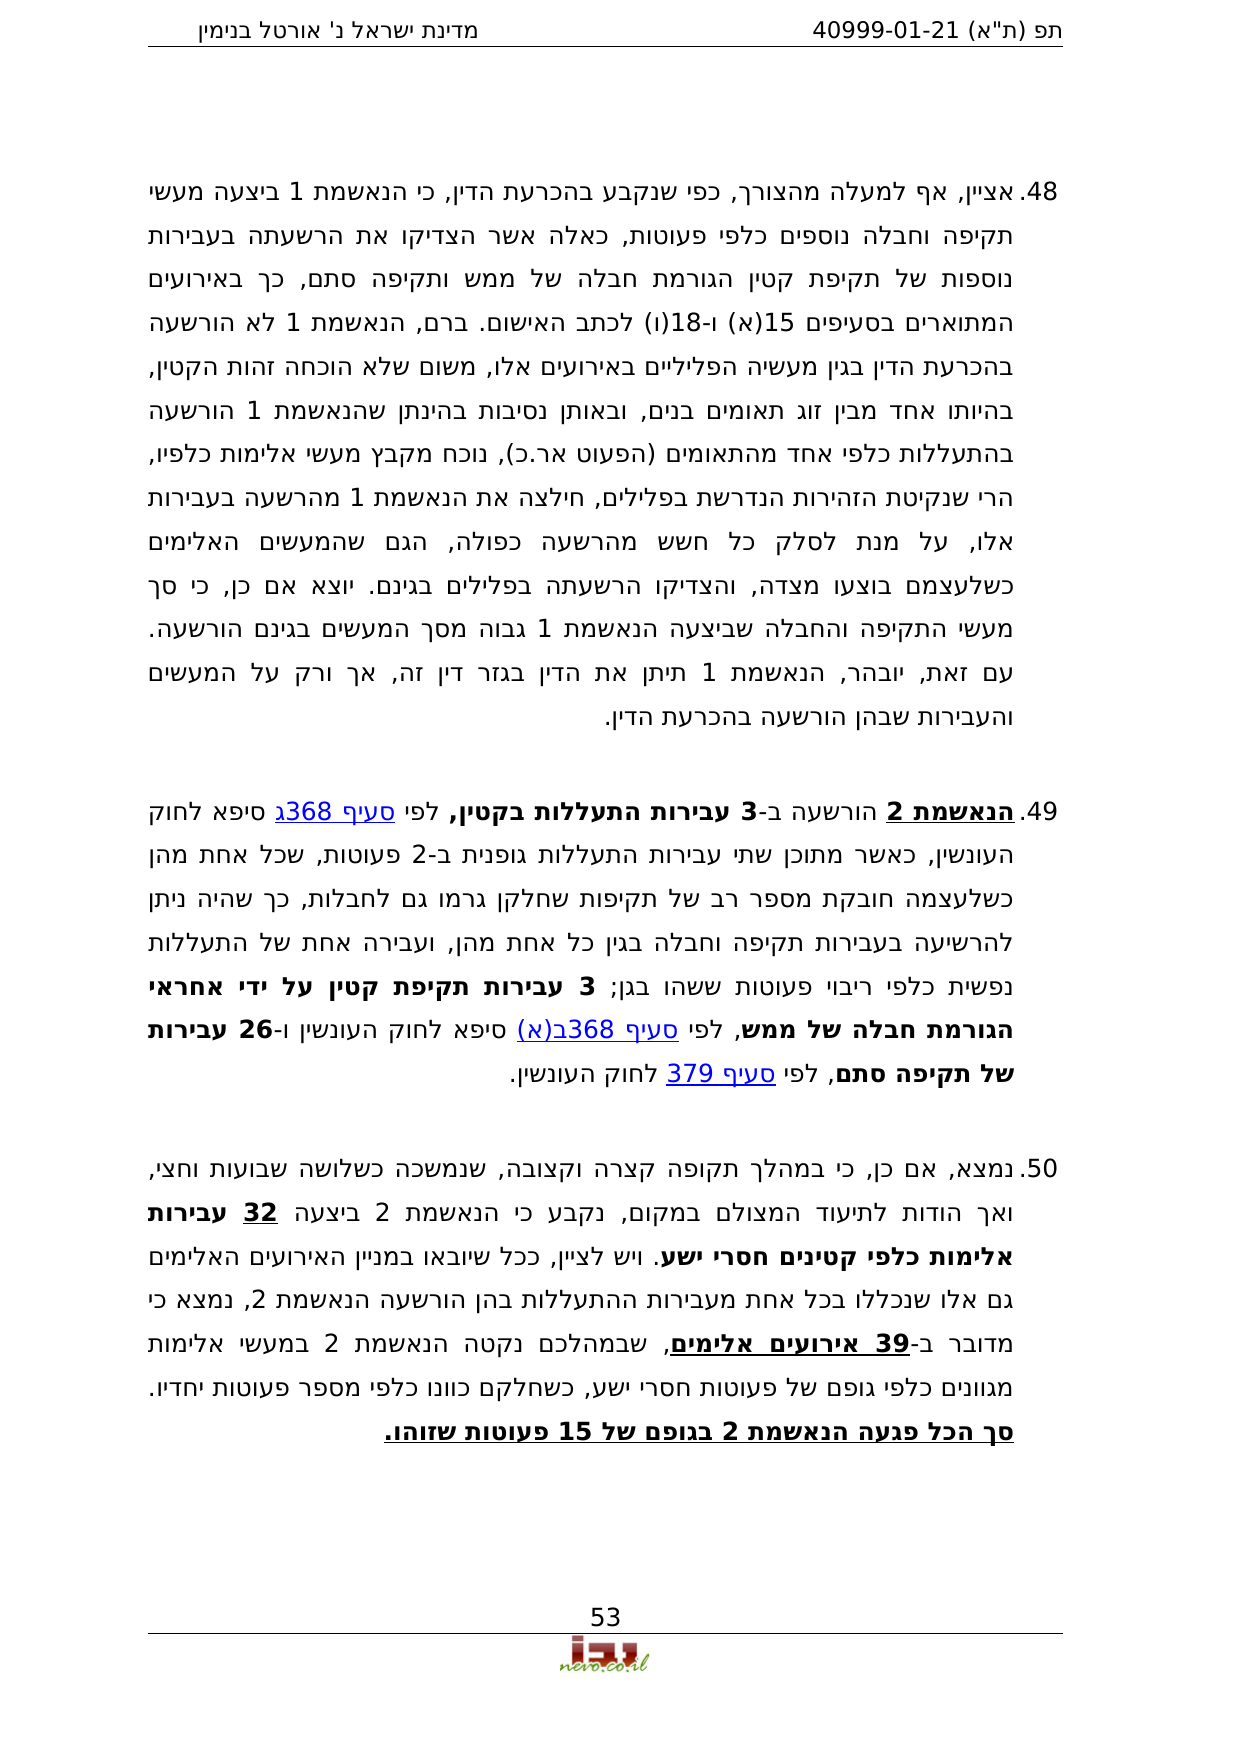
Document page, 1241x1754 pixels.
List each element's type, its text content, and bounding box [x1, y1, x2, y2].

picture [559, 1635, 651, 1673]
text 48. אציין, אף למעלה מהצורך, כפי שנקבע בהכרעת הדין, כי הנאשמת 1 ביצעה מעשי תקיפה וחבלה נוספים כלפי פעוטות, כאלה אשר הצדיקו את הרשעתה בעבירות נוספות של תקיפת קטין הגורמת חבלה של ממש ותקיפה סתם, כך באירועים המתוארים בסעיפים 15(א) ו-18(ו) לכתב האישום. ברם, הנאשמת 1 לא הורשעה בהכרעת הדין בגין מעשיה הפליליים באירועים אלו, משום שלא הוכחה זהות הקטין, בהיותו אחד מבין זוג תאומים בנים, ובאותן נסיבות בהינתן שהנאשמת 1 הורשעה בהתעללות כלפי אחד מהתאומים (הפעוט אר.כ), נוכח מקבץ מעשי אלימות כלפיו, הרי שנקיטת הזהירות הנדרשת בפלילים, חילצה את הנאשמת 1 מהרשעה בעבירות אלו, על מנת לסלק כל חשש מהרשעה כפולה, הגם שהמעשים האלימים כשלעצמם בוצעו מצדה, והצדיקו הרשעתה בפלילים בגינם. יוצא אם כן, כי סך מעשי התקיפה והחבלה שביצעה הנאשמת 1 גבוה מסך המעשים בגינם הורשעה. עם זאת, יובהר, הנאשמת 1 תיתן את הדין בגזר דין זה, אך ורק על המעשים והעבירות שבהן הורשעה בהכרעת הדין. [148, 177, 1058, 731]
text 49. הנאשמת 2 הורשעה ב-3 עבירות התעללות בקטין, לפי סעיף 368ג סיפא לחוק העונשין, כאשר מתוכן שתי עבירות התעללות גופנית ב-2 פעוטות, שכל אחת מהן כשלעצמה חובקת מספר רב של תקיפות שחלקן גרמו גם לחבלות, כך שהיה ניתן להרשיעה בעבירות תקיפה וחבלה בגין כל אחת מהן, ועבירה אחת של התעללות נפשית כלפי ריבוי פעוטות ששהו בגן; 3 עבירות תקיפת קטין על ידי אחראי הגורמת חבלה של ממש, לפי סעיף 368ב(א) סיפא לחוק העונשין ו-26 עבירות של תקיפה סתם, לפי סעיף 379 לחוק העונשין. [148, 797, 1058, 1089]
text 50. נמצא, אם כן, כי במהלך תקופה קצרה וקצובה, שנמשכה כשלושה שבועות וחצי, ואך הודות לתיעוד המצולם במקום, נקבע כי הנאשמת 2 ביצעה 32 עבירות אלימות כלפי קטינים חסרי ישע. ויש לציין, ככל שיובאו במניין האירועים האלימים גם אלו שנכללו בכל אחת מעבירות ההתעללות בהן הורשעה הנאשמת 2, נמצא כי מדובר ב-39 אירועים אלימים, שבמהלכם נקטה הנאשמת 2 במעשי אלימות מגוונים כלפי גופם של פעוטות חסרי ישע, כשחלקם כוונו כלפי מספר פעוטות יחדיו. סך הכל פגעה הנאשמת 2 בגופם של 15 פעוטות שזוהו. [148, 1154, 1058, 1446]
